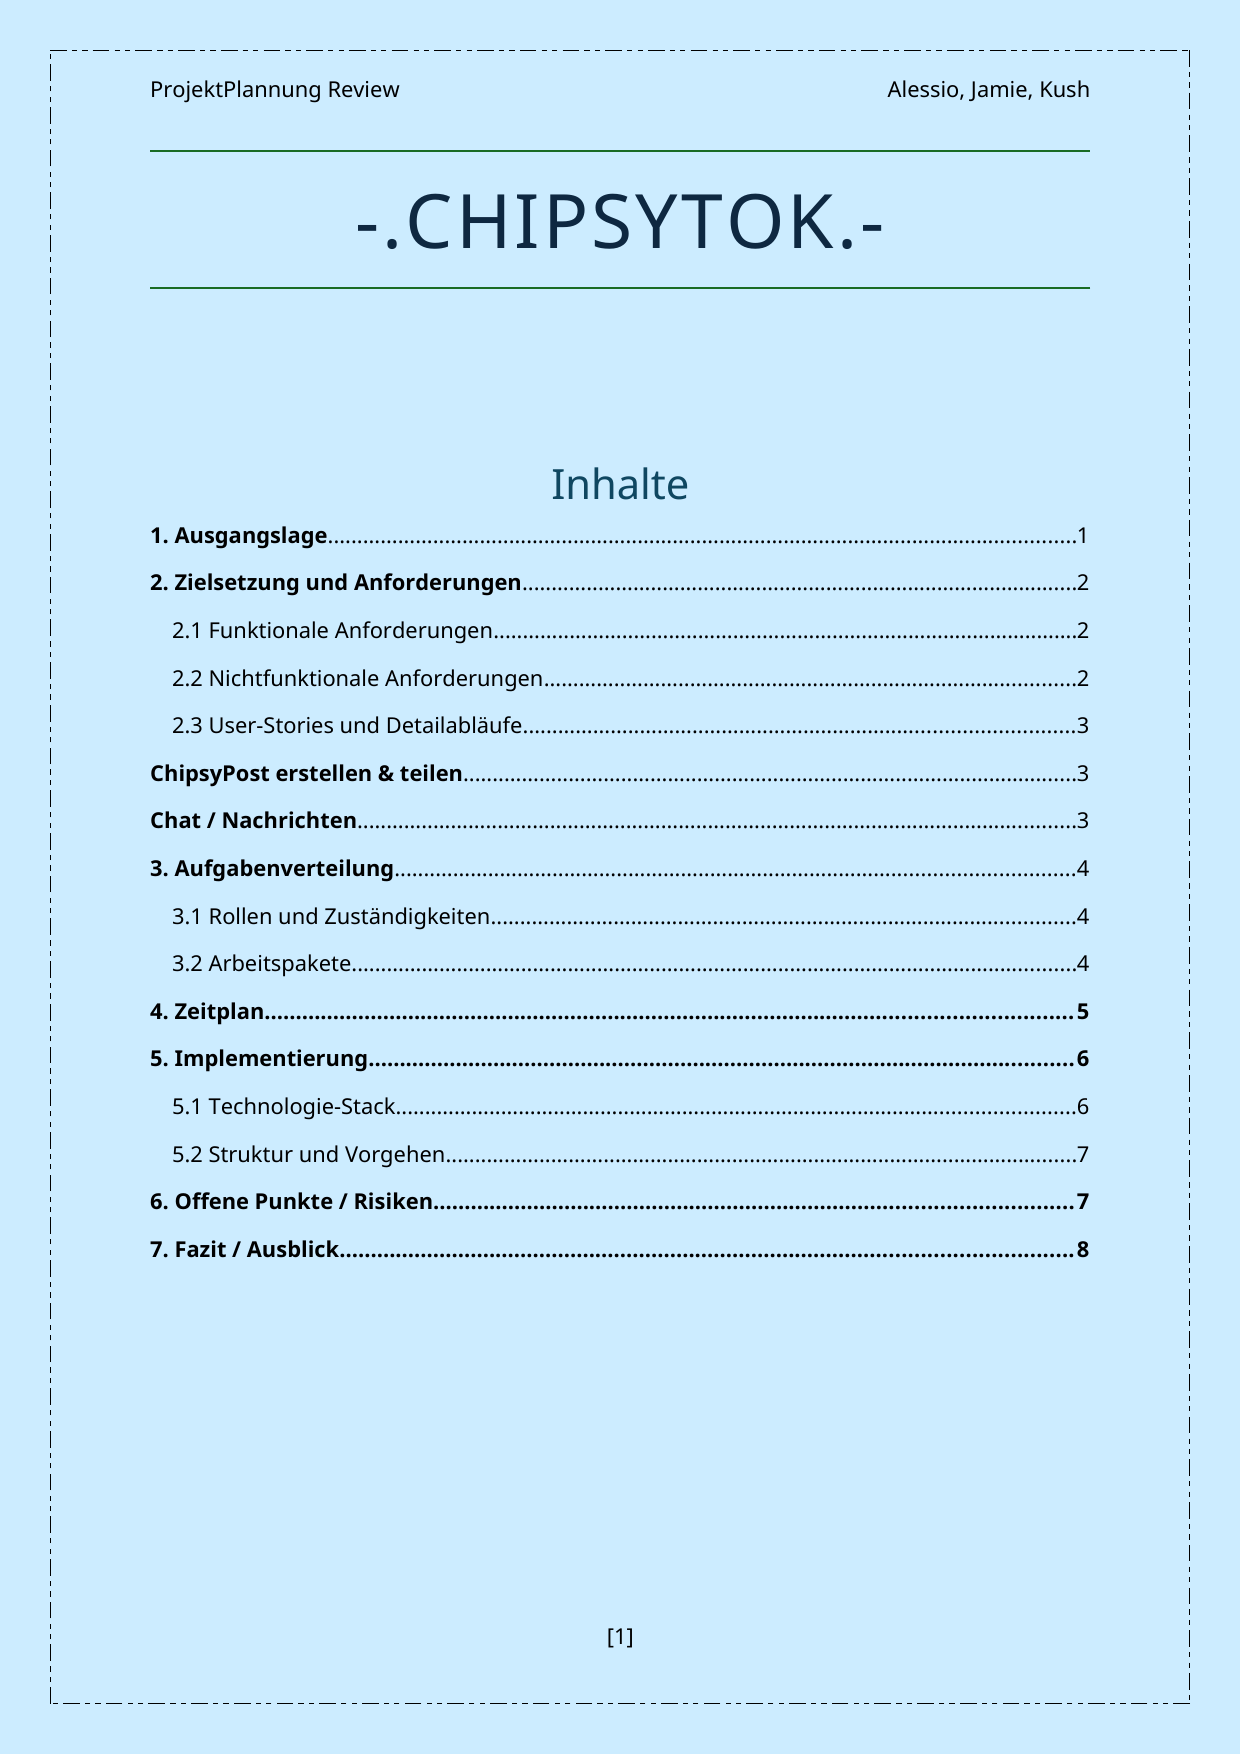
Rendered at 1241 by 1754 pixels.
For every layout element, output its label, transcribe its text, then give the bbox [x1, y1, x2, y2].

title -.ChipsyTok.- [150, 152, 1090, 287]
